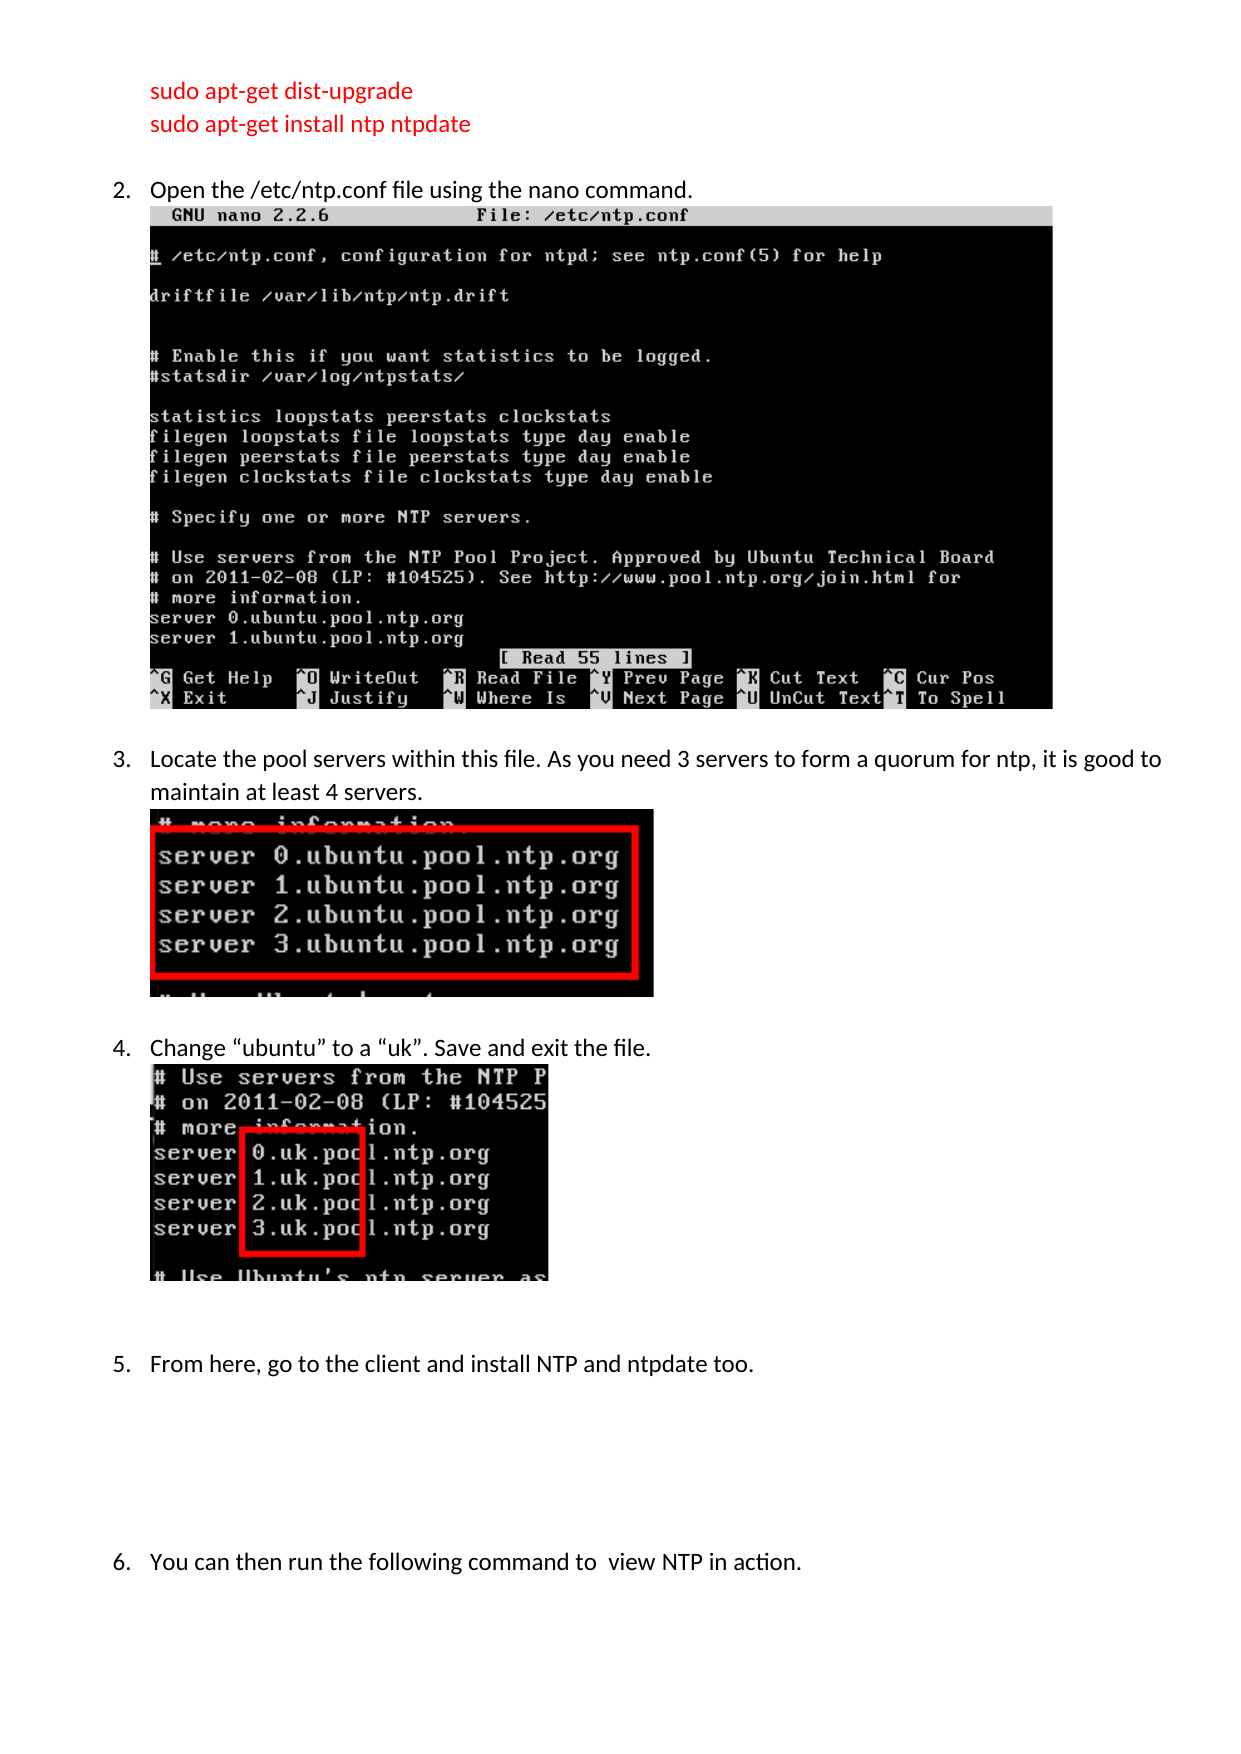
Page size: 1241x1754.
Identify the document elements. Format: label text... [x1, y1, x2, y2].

list sudo apt-get dist-upgrade [150, 75, 1165, 106]
picture [150, 809, 654, 997]
list Locate the pool servers within this file. As you need 3 servers to form a quorum for ntp, it is good to maintain at least 4 servers. [112, 743, 1165, 807]
picture [150, 1064, 549, 1281]
list sudo apt-get install ntp ntpdate [150, 108, 1165, 138]
list You can then run the following command to view NTP in action. [112, 1546, 1165, 1576]
picture [150, 206, 1053, 709]
list Change “ubuntu” to a “uk”. Save and exit the file. [112, 1032, 1165, 1062]
list Open the /etc/ntp.conf file using the nano command. [112, 174, 1165, 204]
list From here, go to the client and install NTP and ntpdate too. [112, 1348, 1165, 1379]
